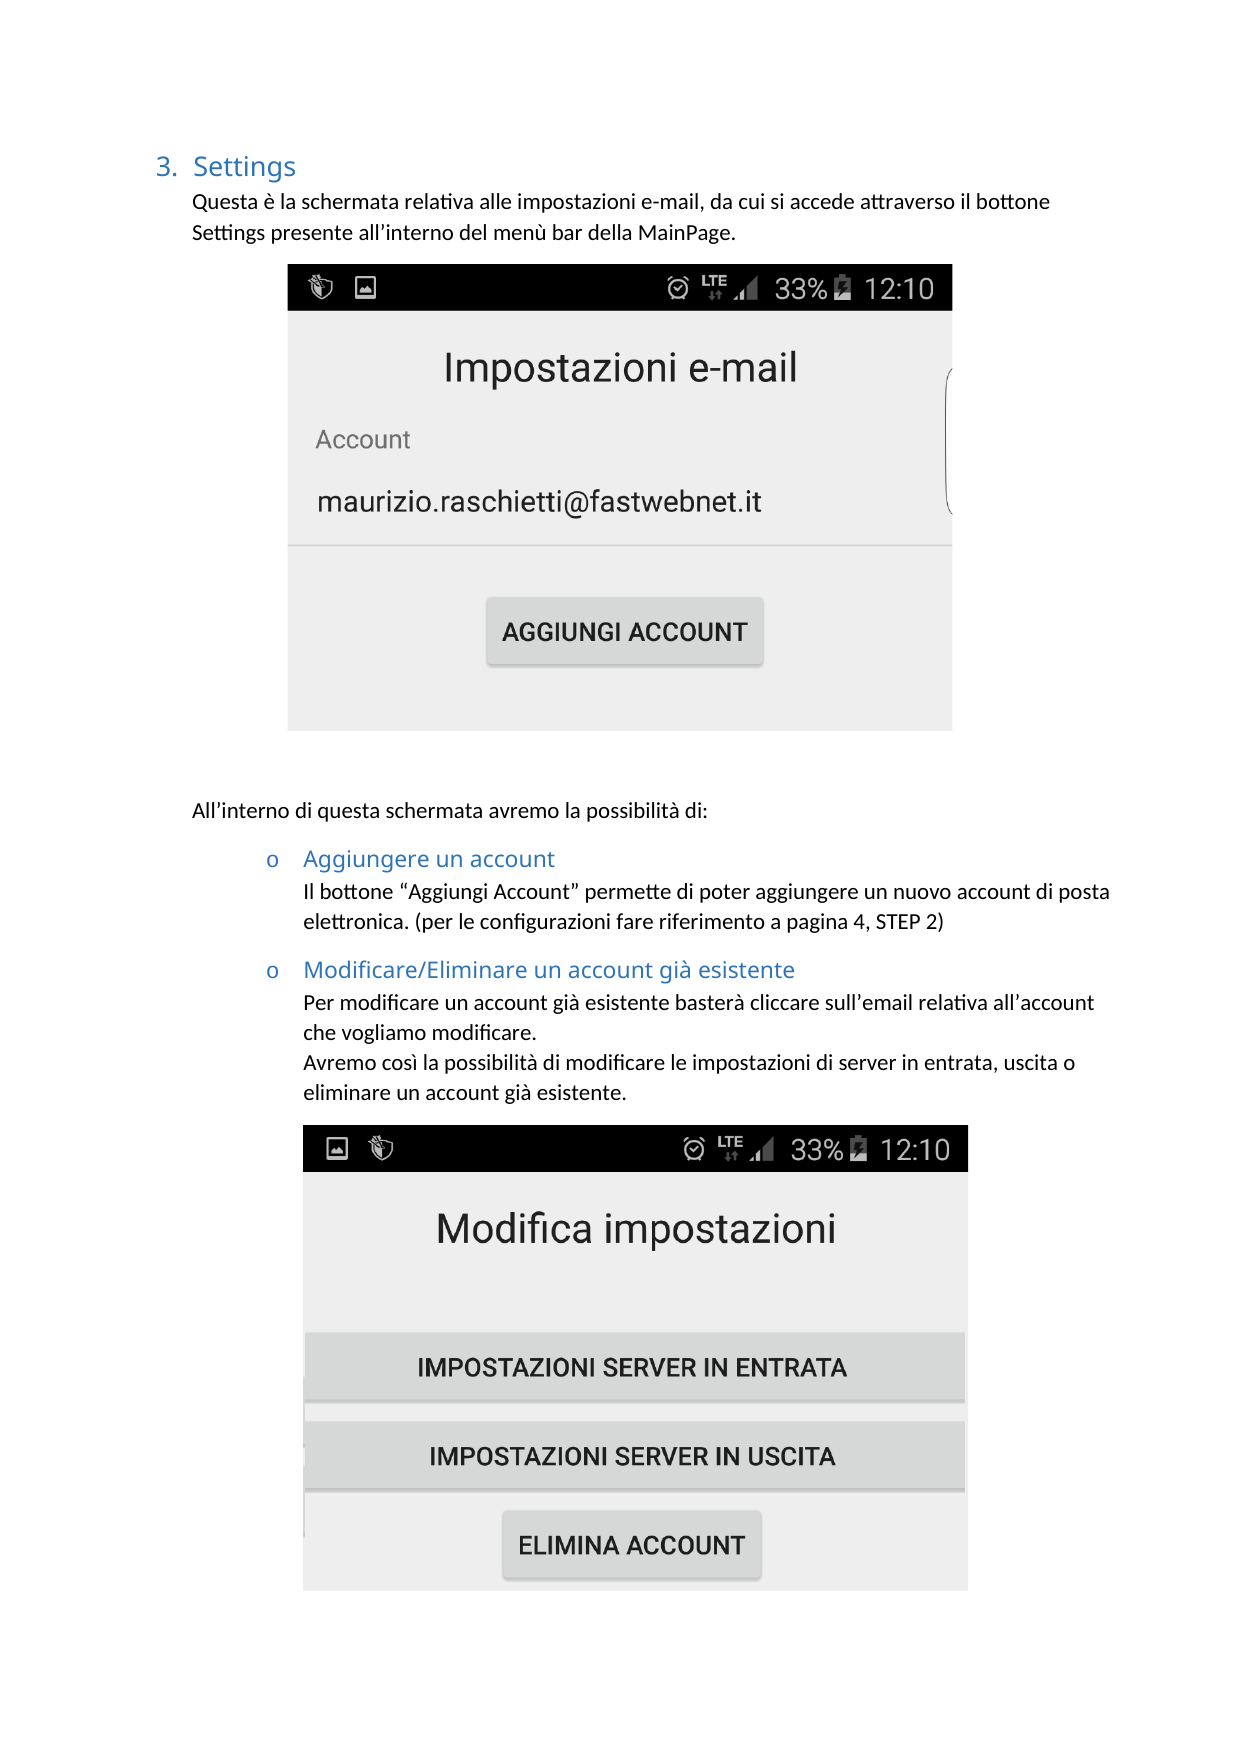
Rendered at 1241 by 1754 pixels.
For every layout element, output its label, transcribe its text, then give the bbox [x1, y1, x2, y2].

picture [287, 264, 953, 731]
subtitle Modificare/Eliminare un account già esistente [266, 954, 1122, 985]
picture [303, 1125, 969, 1591]
text All’interno di questa schermata avremo la possibilità di: [192, 796, 1122, 824]
subtitle Settings [156, 148, 1122, 184]
text Questa è la schermata relativa alle impostazioni e-mail, da cui si accede attraverso il bottone Settings presente all’interno del menù bar della MainPage. [192, 187, 1122, 246]
text Per modificare un account già esistente basterà cliccare sull’email relativa all’account che vogliamo modificare. Avremo così la possibilità di modificare le impostazioni di server in entrata, uscita o eliminare un account già esistente. [303, 988, 1122, 1106]
text Il bottone “Aggiungi Account” permette di poter aggiungere un nuovo account di posta elettronica. (per le configurazioni fare riferimento a pagina 4, STEP 2) [303, 877, 1122, 935]
subtitle Aggiungere un account [266, 843, 1122, 874]
